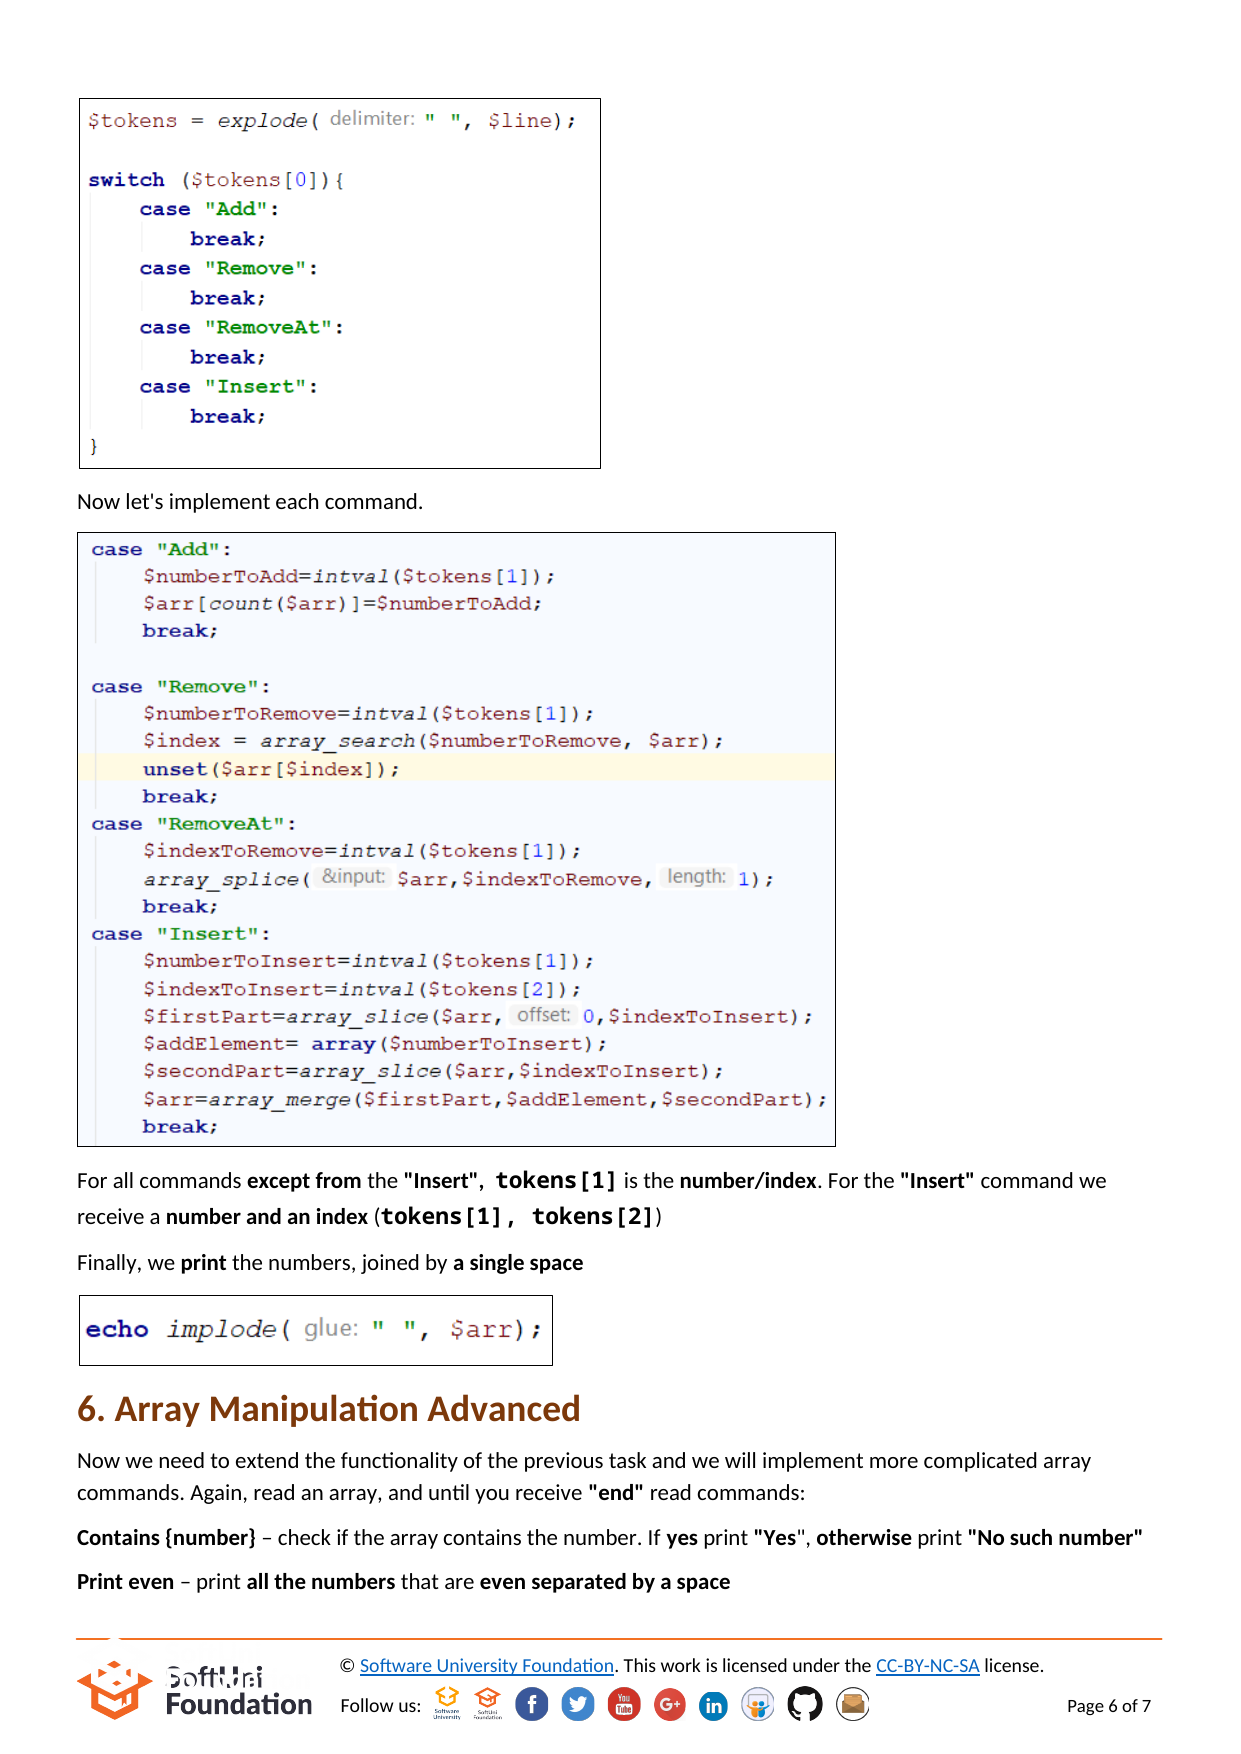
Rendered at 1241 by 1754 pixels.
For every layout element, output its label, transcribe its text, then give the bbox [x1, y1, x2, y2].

picture [722, 1692, 728, 1700]
picture [561, 1687, 595, 1721]
picture [836, 1687, 869, 1721]
picture [76, 1636, 312, 1720]
picture [433, 1686, 461, 1721]
text Now let's implement each command. [77, 487, 1163, 515]
picture [80, 99, 600, 468]
subtitle Array Manipulation Advanced [77, 1385, 1163, 1431]
text For all commands except from the "Insert", tokens[1] is the number/index. For the "Insert" command we receive a number and an index (tokens[1], tokens[2]) [77, 1164, 1163, 1231]
picture [607, 1687, 641, 1721]
picture [720, 1712, 728, 1721]
picture [654, 1688, 686, 1721]
text Contains {number} – check if the array contains the number. If yes print "Yes", otherwise print "No such number" [77, 1523, 1163, 1551]
picture [699, 1712, 707, 1721]
text Print even – print all the numbers that are even separated by a space [77, 1567, 1163, 1596]
text Finally, we print the numbers, joined by a single space [77, 1248, 1163, 1276]
picture [80, 1296, 552, 1365]
picture [473, 1687, 502, 1721]
text Now we need to extend the functionality of the previous task and we will implement more complicated array commands. Again, read an array, and until you receive "end" read commands: [77, 1446, 1163, 1506]
picture [787, 1686, 823, 1721]
picture [712, 1703, 721, 1712]
picture [515, 1687, 549, 1721]
picture [741, 1687, 774, 1721]
picture [699, 1692, 705, 1700]
picture [78, 533, 835, 1146]
